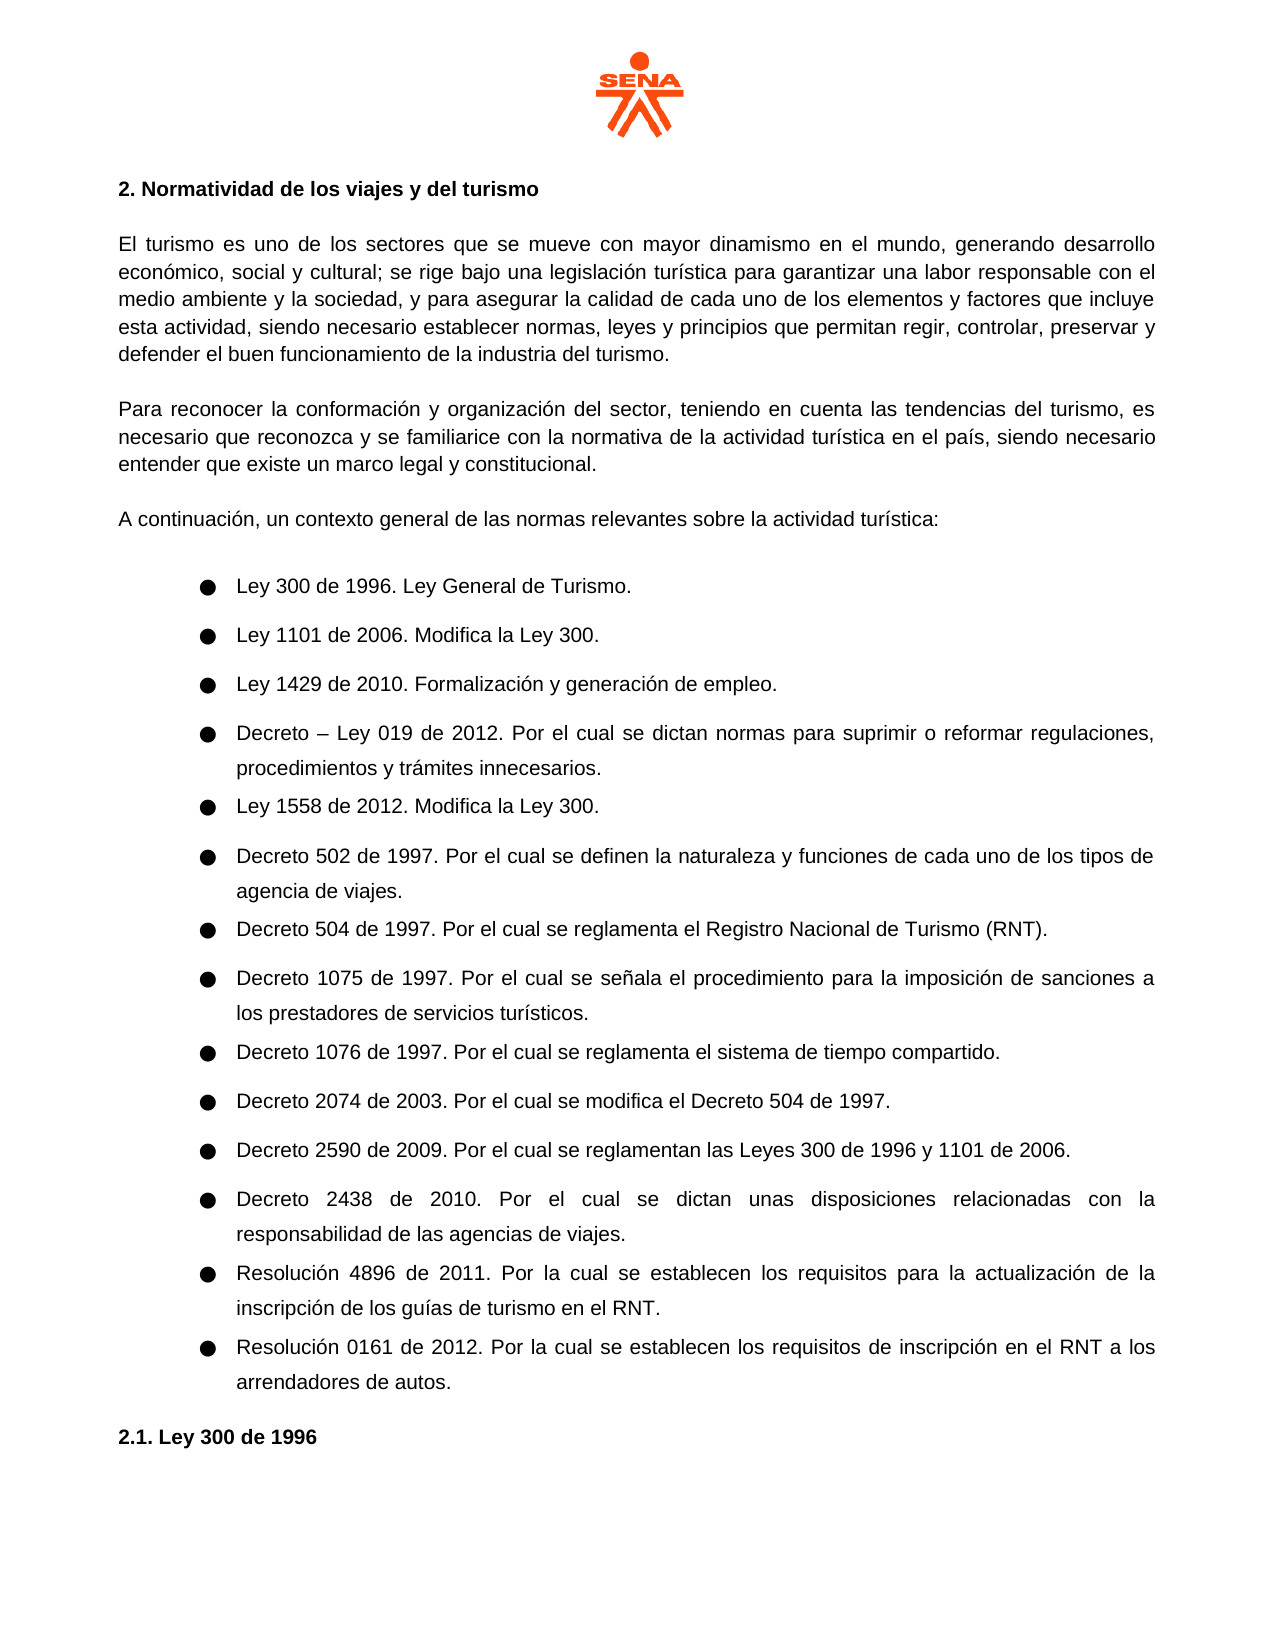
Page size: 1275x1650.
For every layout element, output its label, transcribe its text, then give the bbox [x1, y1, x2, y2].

list Resolución 0161 de 2012. Por la cual se establecen los requisitos de inscripción en el RNT a los arrendadores de autos. [199, 1323, 1157, 1394]
text Para reconocer la conformación y organización del sector, teniendo en cuenta las tendencias del turismo, es necesario que reconozca y se familiarice con la normativa de la actividad turística en el país, siendo necesario entender que existe un marco legal y constitucional. [118, 397, 1157, 476]
list Ley 1429 de 2010. Formalización y generación de empleo. [199, 660, 1157, 703]
list Decreto 2590 de 2009. Por el cual se reglamentan las Leyes 300 de 1996 y 1101 de 2006. [199, 1127, 1157, 1169]
list Decreto 502 de 1997. Por el cual se definen la naturaleza y funciones de cada uno de los tipos de agencia de viajes. [199, 832, 1157, 902]
list Ley 1101 de 2006. Modifica la Ley 300. [199, 611, 1157, 654]
list Ley 1558 de 2012. Modifica la Ley 300. [199, 783, 1157, 826]
list Resolución 4896 de 2011. Por la cual se establecen los requisitos para la actualización de la inscripción de los guías de turismo en el RNT. [199, 1250, 1157, 1320]
list Decreto – Ley 019 de 2012. Por el cual se dictan normas para suprimir o reformar regulaciones, procedimientos y trámites innecesarios. [199, 709, 1157, 779]
list Decreto 2438 de 2010. Por el cual se dictan unas disposiciones relacionadas con la responsabilidad de las agencias de viajes. [199, 1176, 1157, 1246]
text El turismo es uno de los sectores que se mueve con mayor dinamismo en el mundo, generando desarrollo económico, social y cultural; se rige bajo una legislación turística para garantizar una labor responsable con el medio ambiente y la sociedad, y para asegurar la calidad de cada uno de los elementos y factores que incluye esta actividad, siendo necesario establecer normas, leyes y principios que permitan regir, controlar, preservar y defender el buen funcionamiento de la industria del turismo. [118, 232, 1157, 366]
text 2.1. Ley 300 de 1996 [118, 1425, 1157, 1449]
text 2. Normatividad de los viajes y del turismo [118, 177, 1157, 201]
list Decreto 504 de 1997. Por el cual se reglamenta el Registro Nacional de Turismo (RNT). [199, 906, 1157, 949]
list Decreto 1076 de 1997. Por el cual se reglamenta el sistema de tiempo compartido. [199, 1029, 1157, 1071]
list Decreto 2074 de 2003. Por el cual se modifica el Decreto 504 de 1997. [199, 1078, 1157, 1121]
picture [585, 48, 690, 142]
list Decreto 1075 de 1997. Por el cual se señala el procedimiento para la imposición de sanciones a los prestadores de servicios turísticos. [199, 955, 1157, 1025]
text A continuación, un contexto general de las normas relevantes sobre la actividad turística: [118, 507, 1157, 531]
list Ley 300 de 1996. Ley General de Turismo. [199, 562, 1157, 605]
